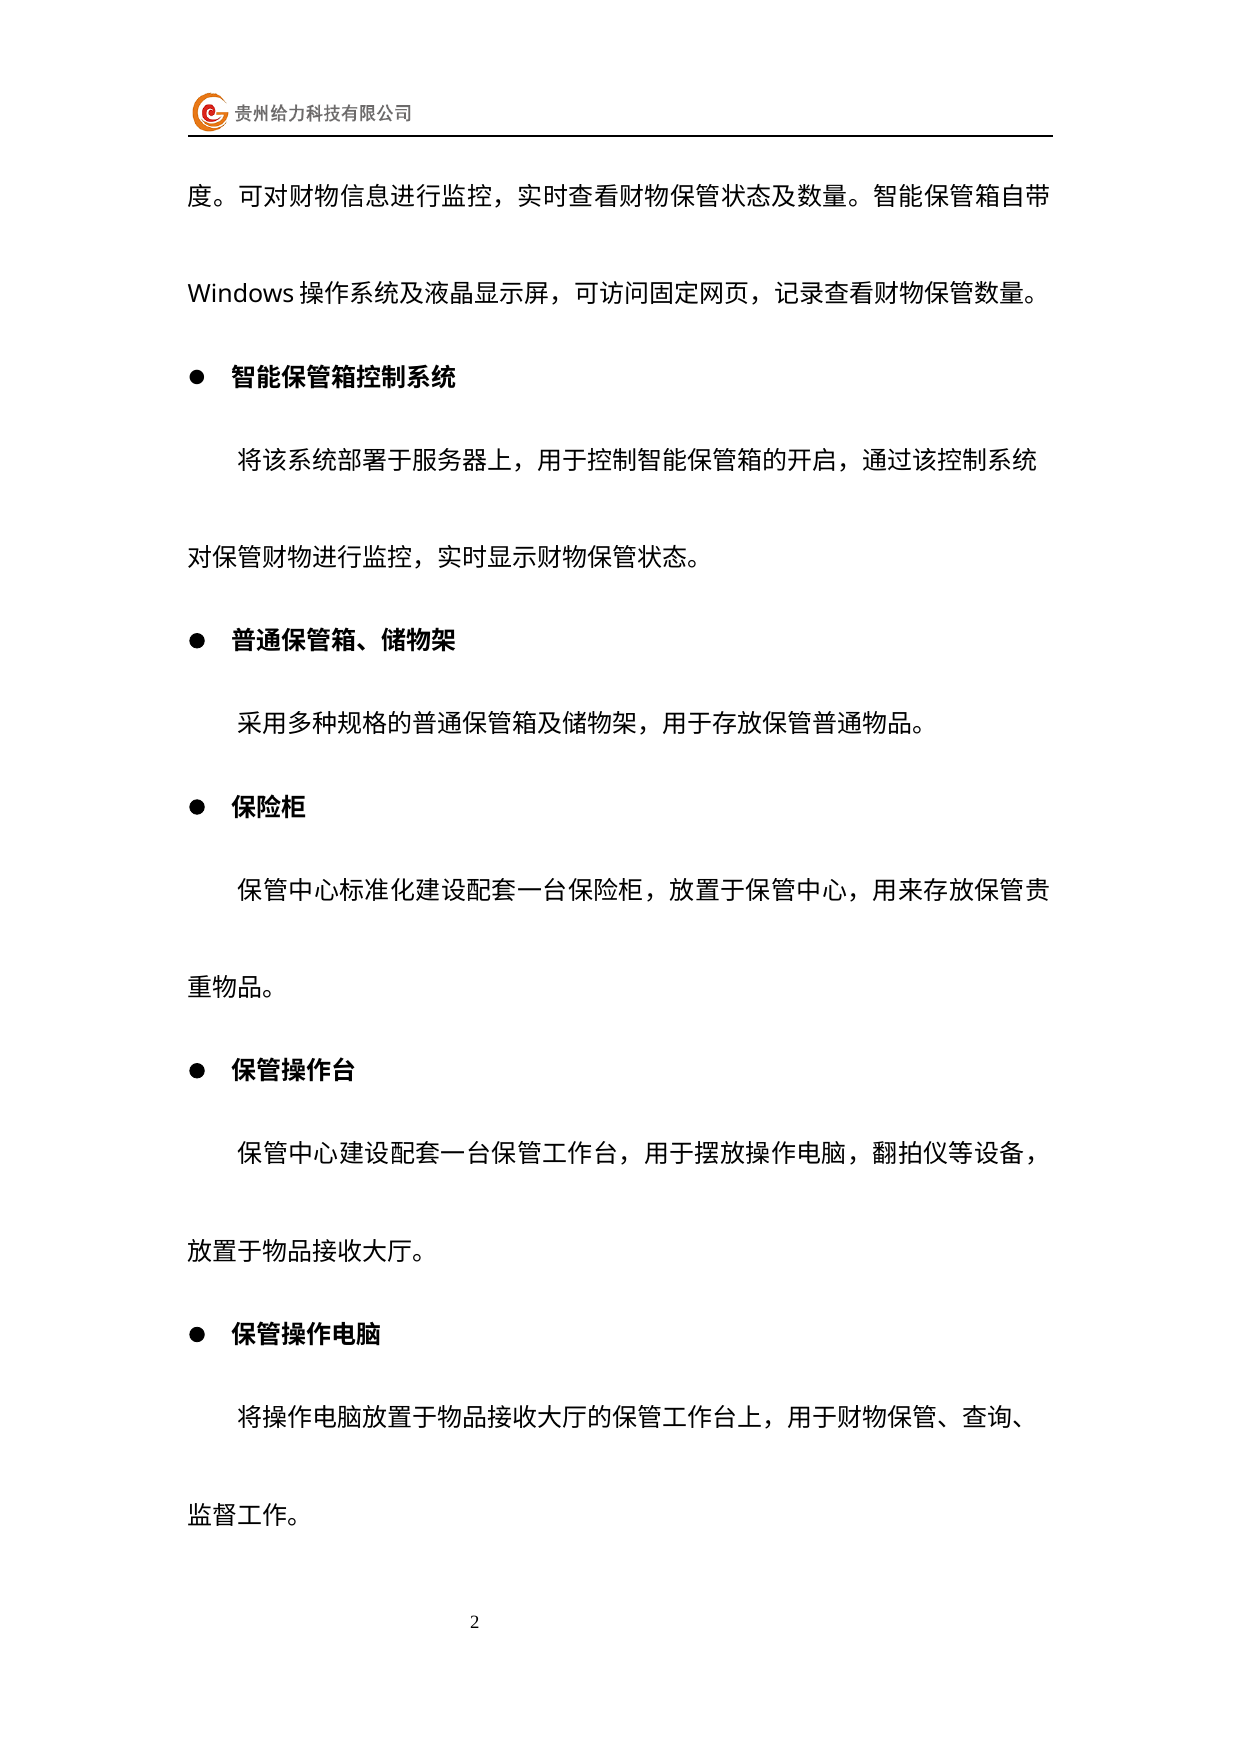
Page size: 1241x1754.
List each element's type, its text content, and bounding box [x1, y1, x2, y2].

picture [187, 88, 418, 134]
list 保管操作台 [187, 1036, 1053, 1101]
text 保管中心建设配套一台保管工作台，用于摆放操作电脑，翻拍仪等设备，放置于物品接收大厅。 [187, 1119, 1053, 1282]
text 将操作电脑放置于物品接收大厅的保管工作台上，用于财物保管、查询、监督工作。 [187, 1383, 1053, 1546]
text 将该系统部署于服务器上，用于控制智能保管箱的开启，通过该控制系统对保管财物进行监控，实时显示财物保管状态。 [187, 426, 1053, 588]
text 保管中心标准化建设配套一台保险柜，放置于保管中心，用来存放保管贵重物品。 [187, 856, 1053, 1018]
list 保险柜 [187, 773, 1053, 838]
text 采用多种规格的普通保管箱及储物架，用于存放保管普通物品。 [187, 689, 1053, 754]
list 普通保管箱、储物架 [187, 606, 1053, 671]
list 保管操作电脑 [187, 1300, 1053, 1365]
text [187, 162, 1053, 324]
list 智能保管箱控制系统 [187, 343, 1053, 408]
